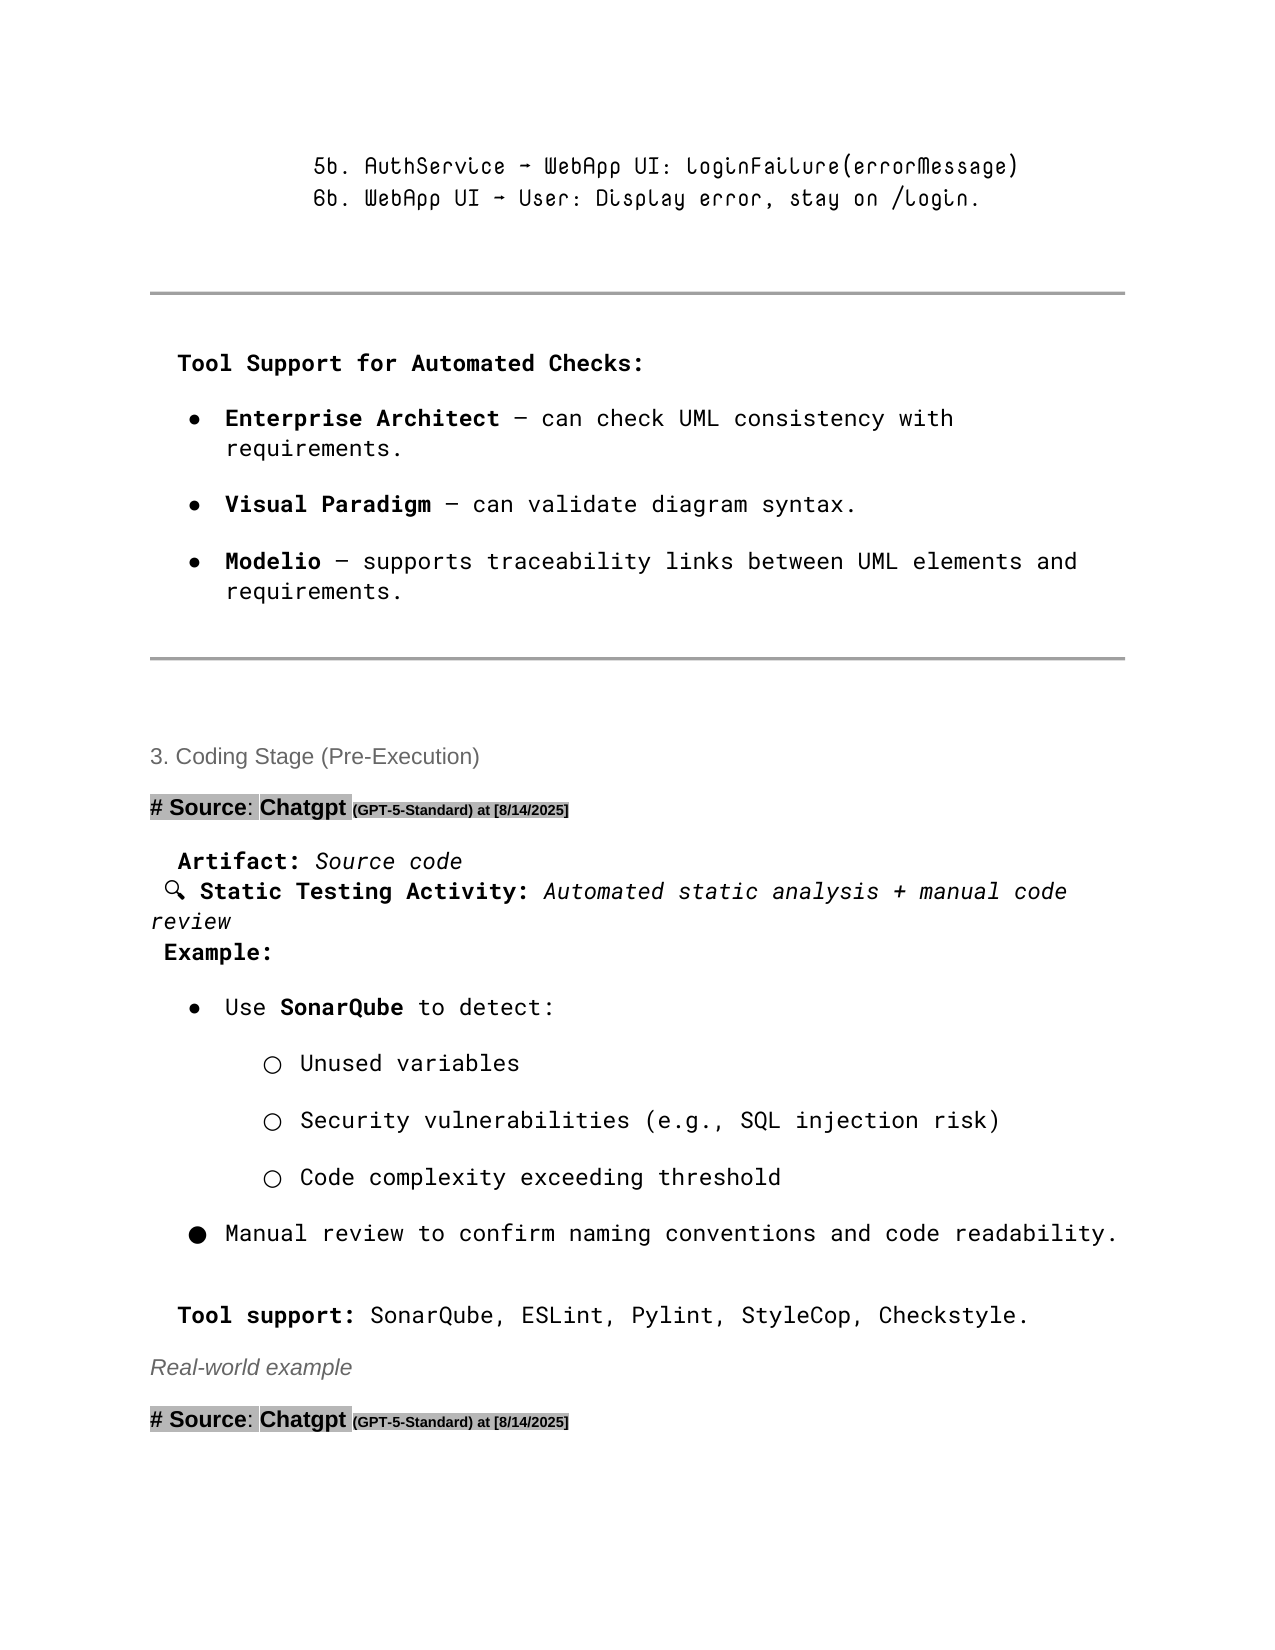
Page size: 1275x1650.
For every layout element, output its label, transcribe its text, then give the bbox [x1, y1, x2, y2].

text # Source: Chatgpt (GPT-5-Standard) at [8/14/2025] [352, 1406, 1125, 1432]
text 💡 Tool Support for Automated Checks: [150, 347, 1125, 377]
text 📄 Artifact: Source code 🔍 Static Testing Activity: Automated static analysis + manual code review Example: [150, 845, 1125, 966]
list Manual review to confirm naming conventions and code readability. [187, 1217, 1125, 1274]
list Modelio – supports traceability links between UML elements and requirements. [187, 545, 1125, 632]
list Visual Paradigm – can validate diagram syntax. [187, 489, 1125, 545]
subtitle 3. Coding Stage (Pre-Execution) [150, 743, 1125, 769]
text # Source: Chatgpt (GPT-5-Standard) at [8/14/2025] [352, 794, 1125, 820]
list Security vulnerabilities (e.g., SQL injection risk) [262, 1104, 1125, 1161]
list Enterprise Architect – can check UML consistency with requirements. [187, 402, 1125, 489]
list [262, 150, 1125, 267]
list Use SonarQube to detect: [187, 991, 1125, 1048]
subtitle Real-world example [150, 1354, 1125, 1381]
list Unused variables [262, 1048, 1125, 1104]
list Code complexity exceeding threshold [262, 1161, 1125, 1217]
text 💡 Tool support: SonarQube, ESLint, Pylint, StyleCop, Checkstyle. [150, 1299, 1125, 1329]
